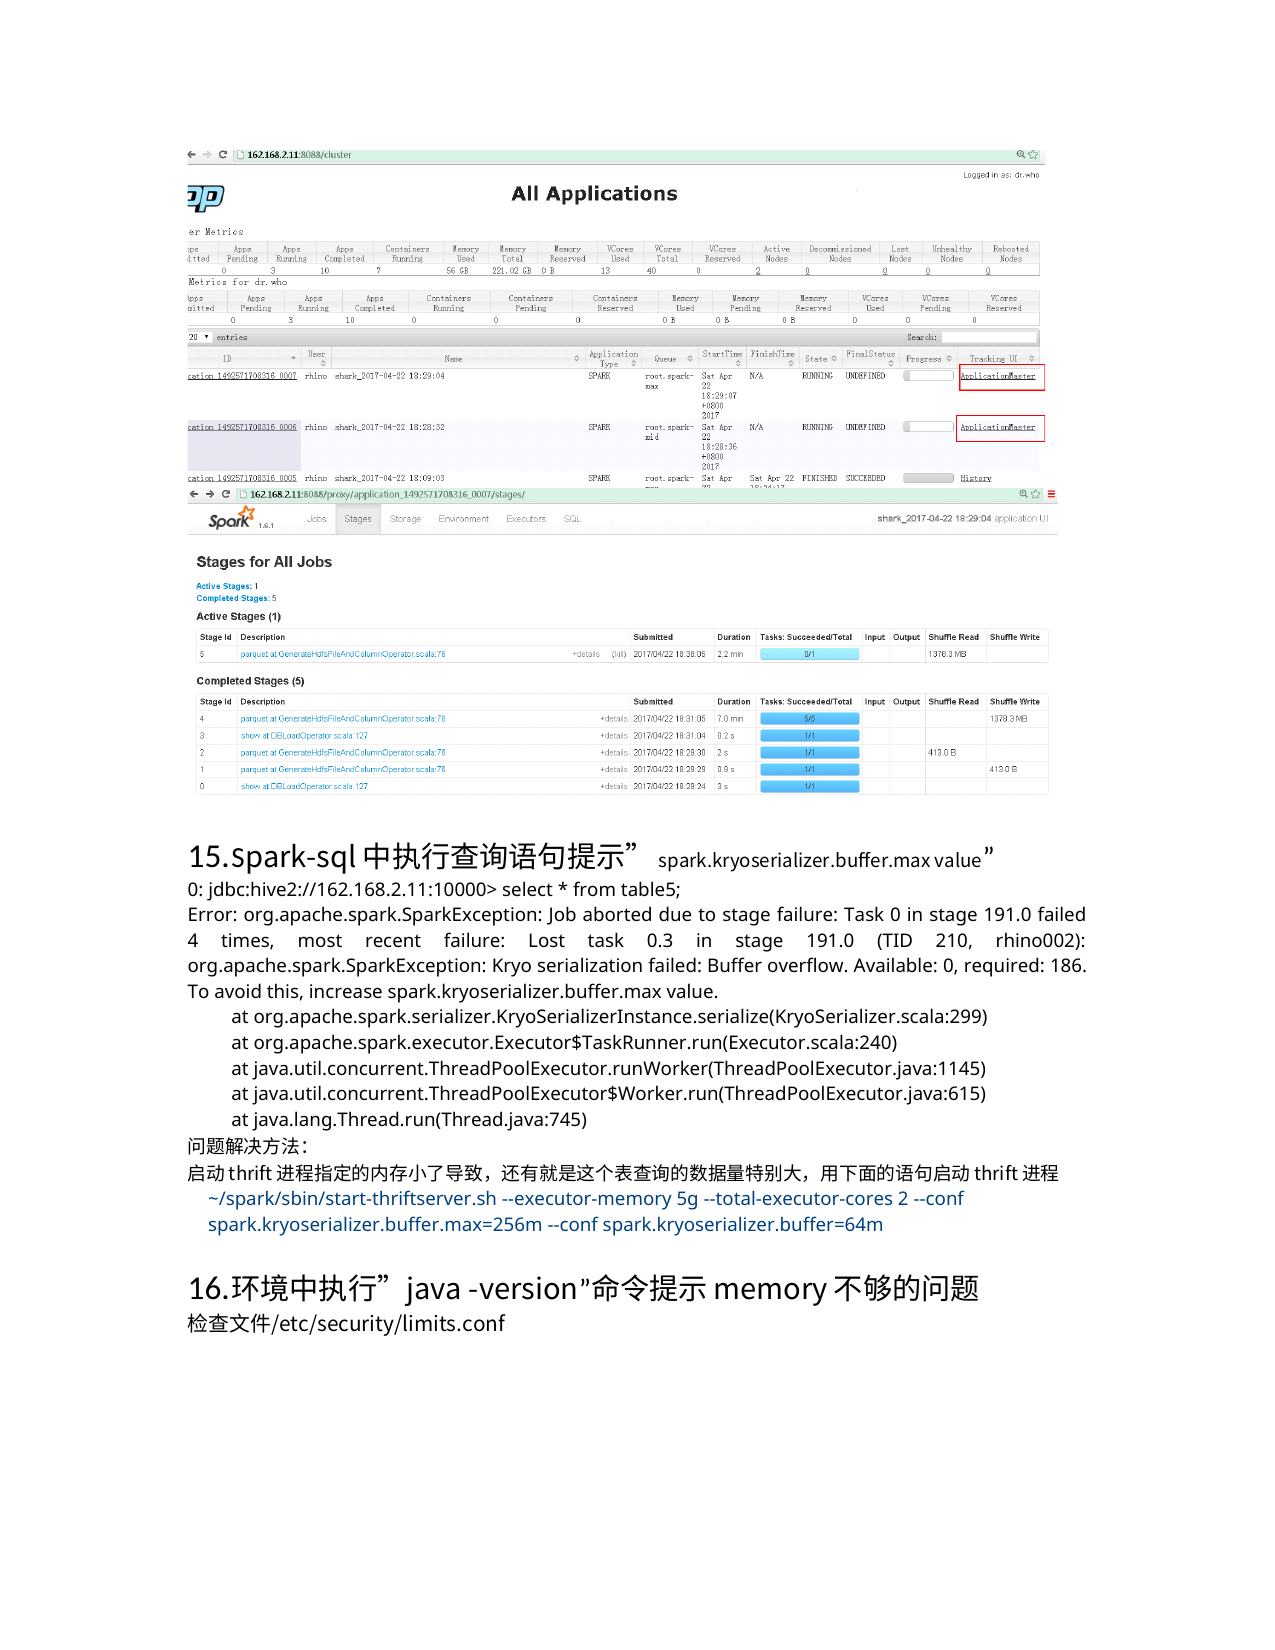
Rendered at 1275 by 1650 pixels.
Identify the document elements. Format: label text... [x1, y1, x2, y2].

list 环境中执行”java -version”命令提示memory不够的问题 [187, 1265, 1087, 1307]
text at java.util.concurrent.ThreadPoolExecutor.runWorker(ThreadPoolExecutor.java:1145) [187, 1055, 1087, 1080]
text at java.lang.Thread.run(Thread.java:745) [187, 1106, 1087, 1131]
text ~/spark/sbin/start-thriftserver.sh --executor-memory 5g --total-executor-cores 2 --conf spark.kryoserializer.buffer.max=256m --conf spark.kryoserializer.buffer=64m [208, 1186, 1087, 1237]
picture [187, 150, 1058, 807]
text 启动thrift进程指定的内存小了导致，还有就是这个表查询的数据量特别大，用下面的语句启动thrift进程 [187, 1158, 1087, 1186]
text Error: org.apache.spark.SparkException: Job aborted due to stage failure: Task 0 in stage 191.0 failed 4 times, most recent failure: Lost task 0.3 in stage 191.0 (TID 210, rhino002): org.apache.spark.SparkException: Kryo serialization failed: Buffer overflow. Available: 0, required: 186. To avoid this, increase spark.kryoserializer.buffer.max value. [187, 902, 1087, 1004]
text 检查文件/etc/security/limits.conf [187, 1307, 1087, 1338]
text at java.util.concurrent.ThreadPoolExecutor$Worker.run(ThreadPoolExecutor.java:615) [187, 1080, 1087, 1106]
text at org.apache.spark.executor.Executor$TaskRunner.run(Executor.scala:240) [187, 1029, 1087, 1055]
text at org.apache.spark.serializer.KryoSerializerInstance.serialize(KryoSerializer.scala:299) [187, 1004, 1087, 1029]
list Spark-sql中执行查询语句提示” spark.kryoserializer.buffer.max value” [187, 834, 1087, 876]
text 0: jdbc:hive2://162.168.2.11:10000> select * from table5; [187, 876, 1087, 902]
text 问题解决方法： [187, 1131, 1087, 1158]
